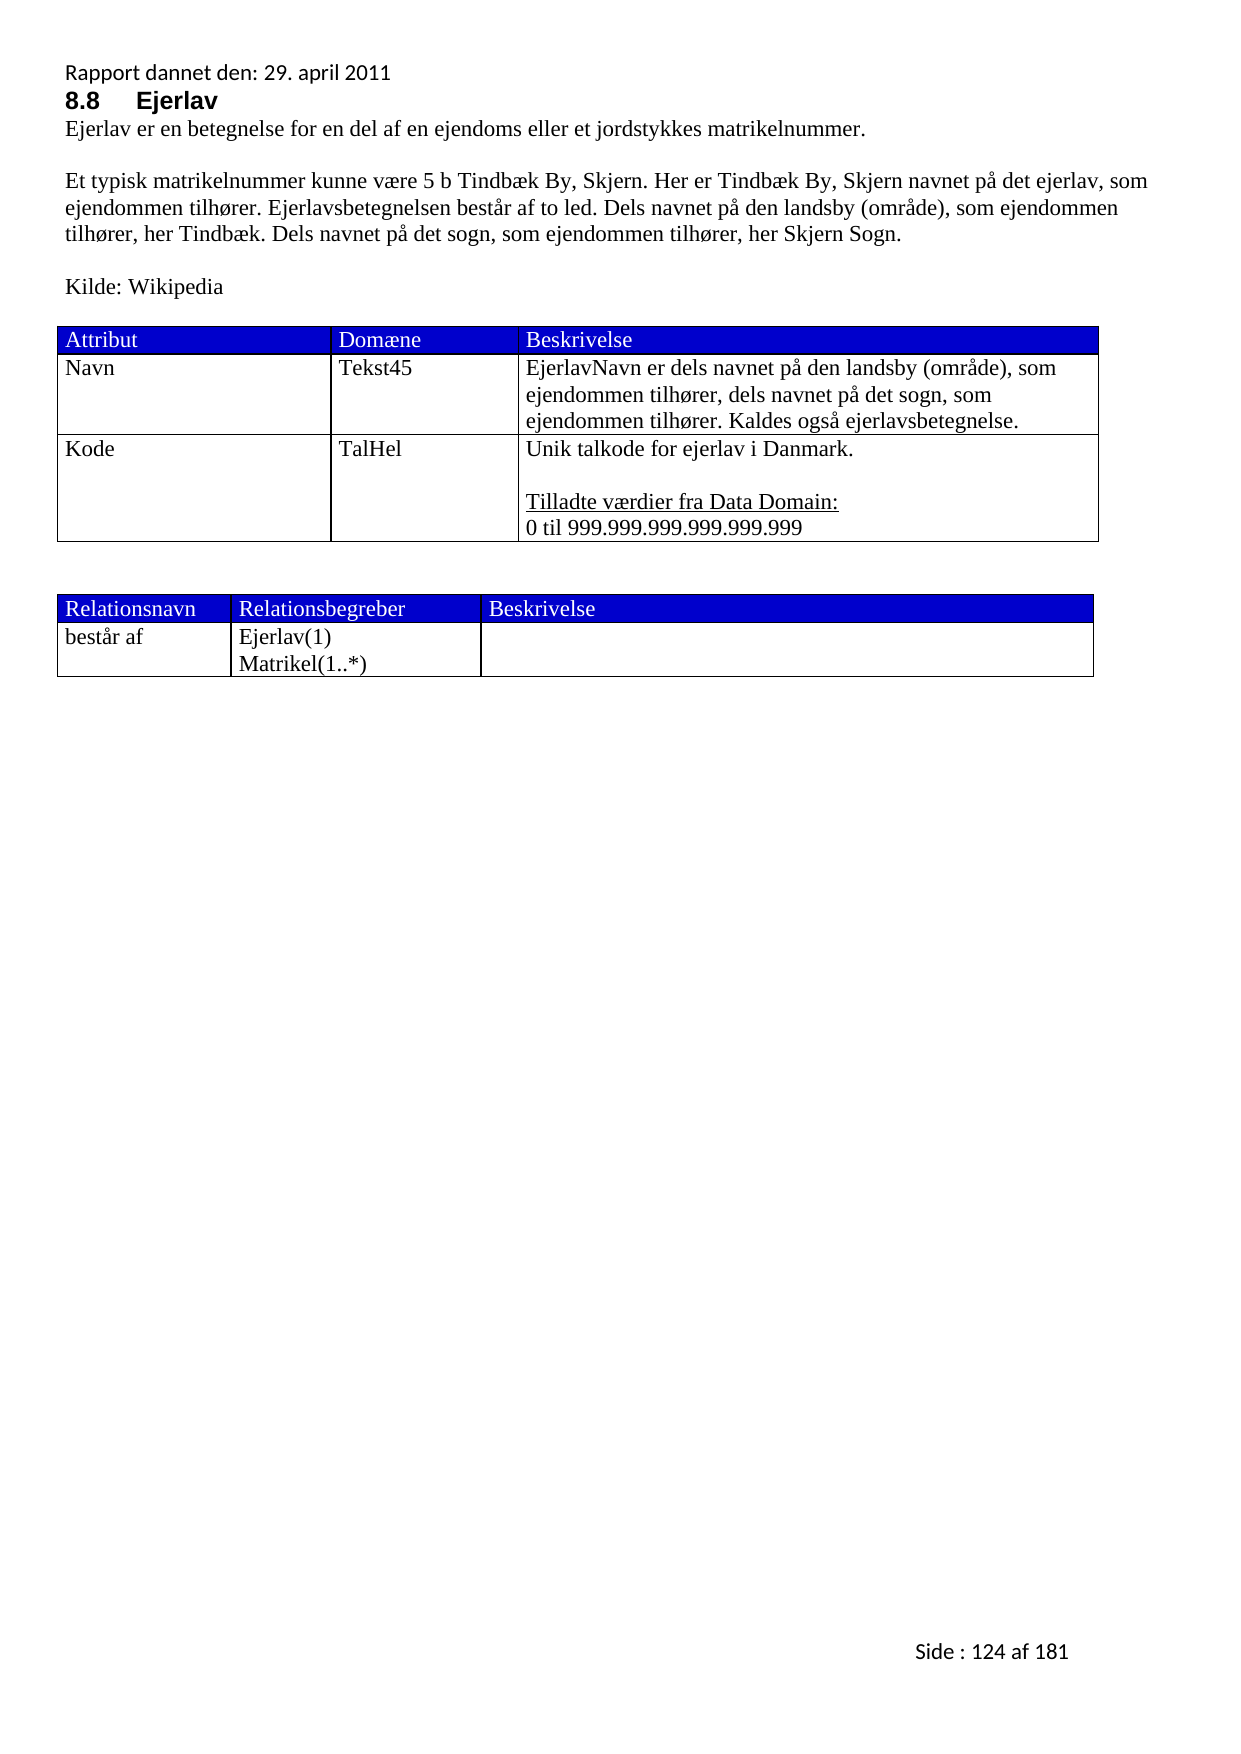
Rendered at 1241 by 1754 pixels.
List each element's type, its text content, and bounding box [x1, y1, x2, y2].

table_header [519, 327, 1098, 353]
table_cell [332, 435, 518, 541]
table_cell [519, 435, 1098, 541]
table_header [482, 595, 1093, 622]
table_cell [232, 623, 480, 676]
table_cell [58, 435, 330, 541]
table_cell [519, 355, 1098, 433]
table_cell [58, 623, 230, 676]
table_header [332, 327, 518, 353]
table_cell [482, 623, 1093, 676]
text Et typisk matrikelnummer kunne være 5 b Tindbæk By, Skjern. Her er Tindbæk By, Skjern navnet på det ejerlav, som ejendommen tilhører. Ejerlavsbetegnelsen består af to led. Dels navnet på den landsby (område), som ejendommen tilhører, her Tindbæk. Dels navnet på det sogn, som ejendommen tilhører, her Skjern Sogn. [65, 167, 1181, 246]
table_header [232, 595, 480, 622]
subtitle Ejerlav [65, 86, 1181, 115]
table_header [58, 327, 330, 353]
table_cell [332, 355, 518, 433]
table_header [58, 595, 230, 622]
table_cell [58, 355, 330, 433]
text Ejerlav er en betegnelse for en del af en ejendoms eller et jordstykkes matrikelnummer. [65, 115, 1181, 141]
text Kilde: Wikipedia [65, 273, 1181, 299]
